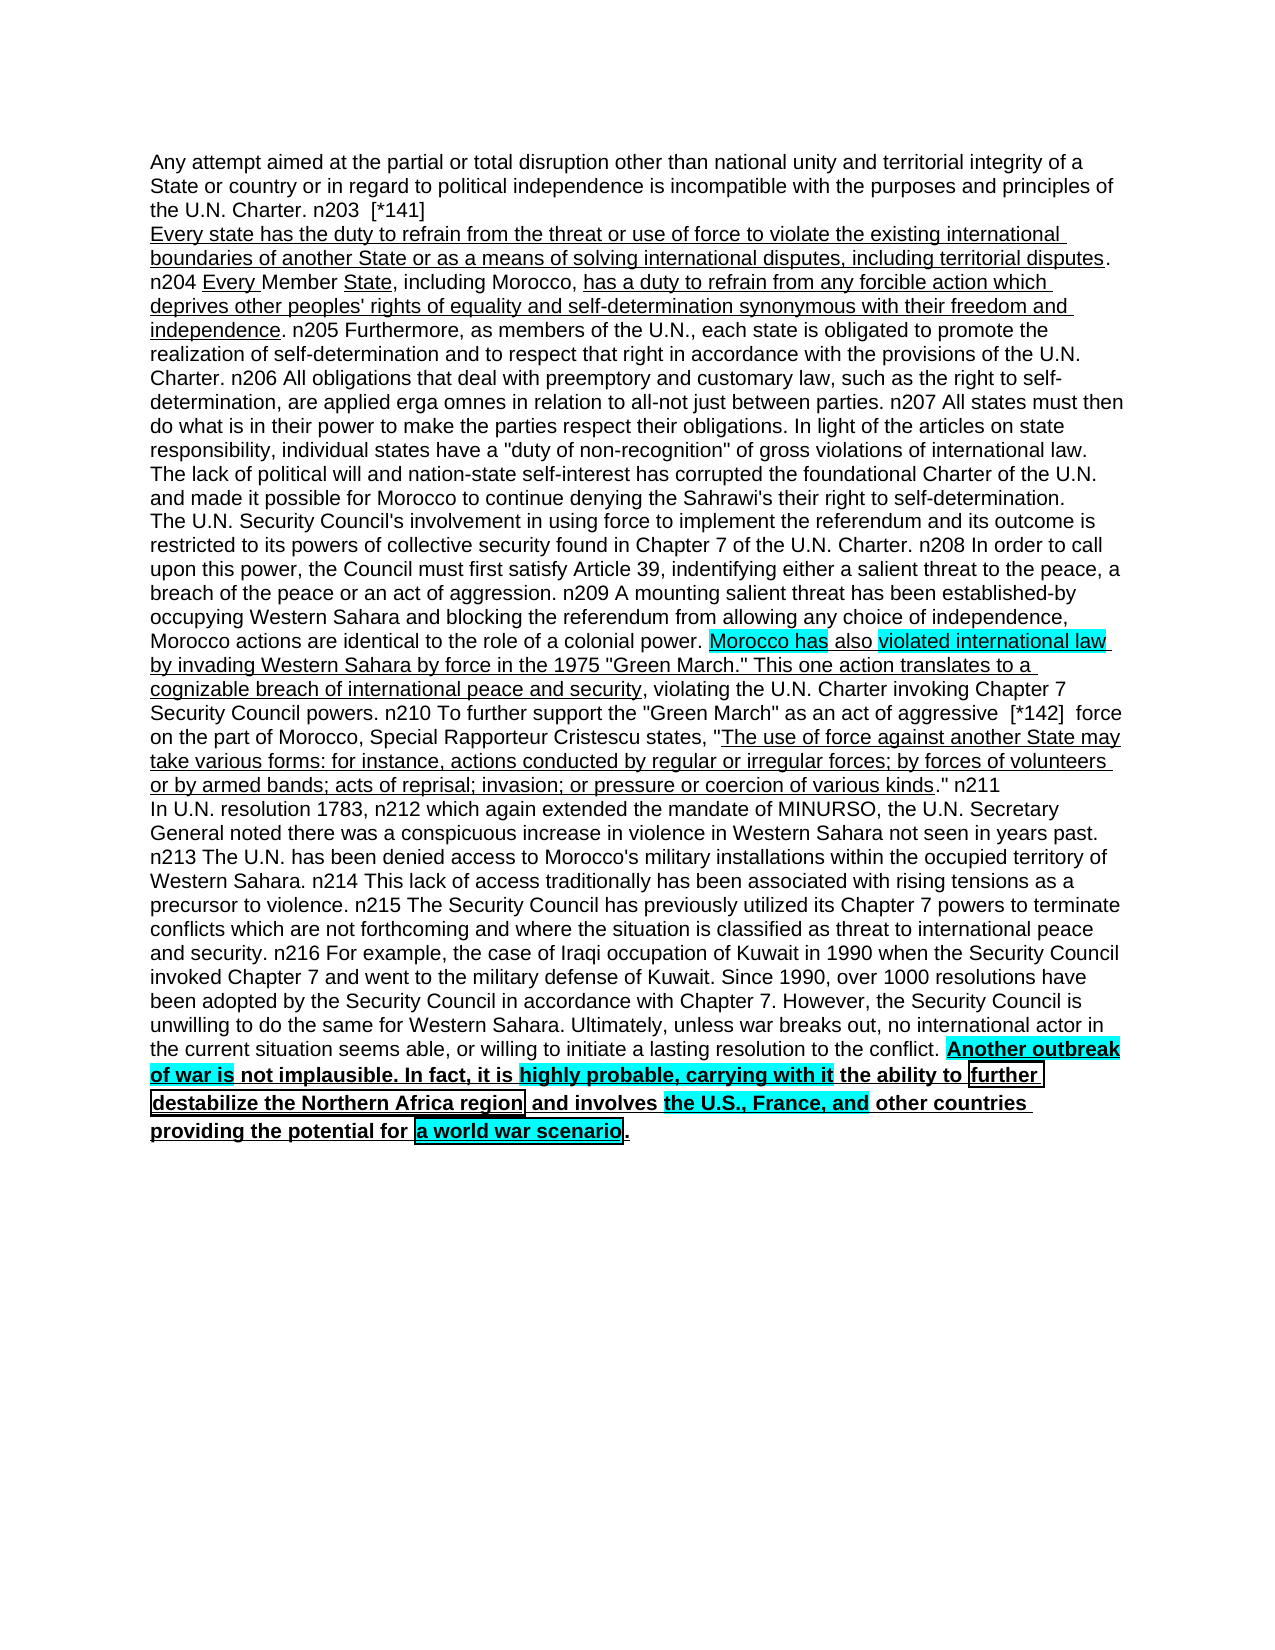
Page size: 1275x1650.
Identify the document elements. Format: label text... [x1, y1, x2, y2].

text In U.N. resolution 1783, n212 which again extended the mandate of MINURSO, the U.N. Secretary General noted there was a conspicuous increase in violence in Western Sahara not seen in years past. n213 The U.N. has been denied access to Morocco's military installations within the occupied territory of Western Sahara. n214 This lack of access traditionally has been associated with rising tensions as a precursor to violence. n215 The Security Council has previously utilized its Chapter 7 powers to terminate conflicts which are not forthcoming and where the situation is classified as threat to international peace and security. n216 For example, the case of Iraqi occupation of Kuwait in 1990 when the Security Council invoked Chapter 7 and went to the military defense of Kuwait. Since 1990, over 1000 resolutions have been adopted by the Security Council in accordance with Chapter 7. However, the Security Council is unwilling to do the same for Western Sahara. Ultimately, unless war breaks out, no international actor in the current situation seems able, or willing to initiate a lasting resolution to the conflict. Another outbreak of war is not implausible. In fact, it is highly probable, carrying with it the ability to further destabilize the Northern Africa region and involves the U.S., France, and other countries providing the potential for a world war scenario. [150, 797, 1125, 1145]
text Any attempt aimed at the partial or total disruption other than national unity and territorial integrity of a State or country or in regard to political independence is incompatible with the purposes and principles of the U.N. Charter. n203 [*141] [150, 150, 1125, 222]
text The U.N. Security Council's involvement in using force to implement the referendum and its outcome is restricted to its powers of collective security found in Chapter 7 of the U.N. Charter. n208 In order to call upon this power, the Council must first satisfy Article 39, indentifying either a salient threat to the peace, a breach of the peace or an act of aggression. n209 A mounting salient threat has been established-by occupying Western Sahara and blocking the referendum from allowing any choice of independence, Morocco actions are identical to the role of a colonial power. Morocco has also violated international law by invading Western Sahara by force in the 1975 "Green March." This one action translates to a cognizable breach of international peace and security, violating the U.N. Charter invoking Chapter 7 Security Council powers. n210 To further support the "Green March" as an act of aggressive [*142] force on the part of Morocco, Special Rapporteur Cristescu states, "The use of force against another State may take various forms: for instance, actions conducted by regular or irregular forces; by forces of volunteers or by armed bands; acts of reprisal; invasion; or pressure or coercion of various kinds." n211 [150, 509, 1125, 797]
text Every state has the duty to refrain from the threat or use of force to violate the existing international boundaries of another State or as a means of solving international disputes, including territorial disputes. n204 Every Member State, including Morocco, has a duty to refrain from any forcible action which deprives other peoples' rights of equality and self-determination synonymous with their freedom and independence. n205 Furthermore, as members of the U.N., each state is obligated to promote the realization of self-determination and to respect that right in accordance with the provisions of the U.N. Charter. n206 All obligations that deal with preemptory and customary law, such as the right to self-determination, are applied erga omnes in relation to all-not just between parties. n207 All states must then do what is in their power to make the parties respect their obligations. In light of the articles on state responsibility, individual states have a "duty of non-recognition" of gross violations of international law. The lack of political will and nation-state self-interest has corrupted the foundational Charter of the U.N. and made it possible for Morocco to continue denying the Sahrawi's their right to self-determination. [150, 222, 1125, 509]
